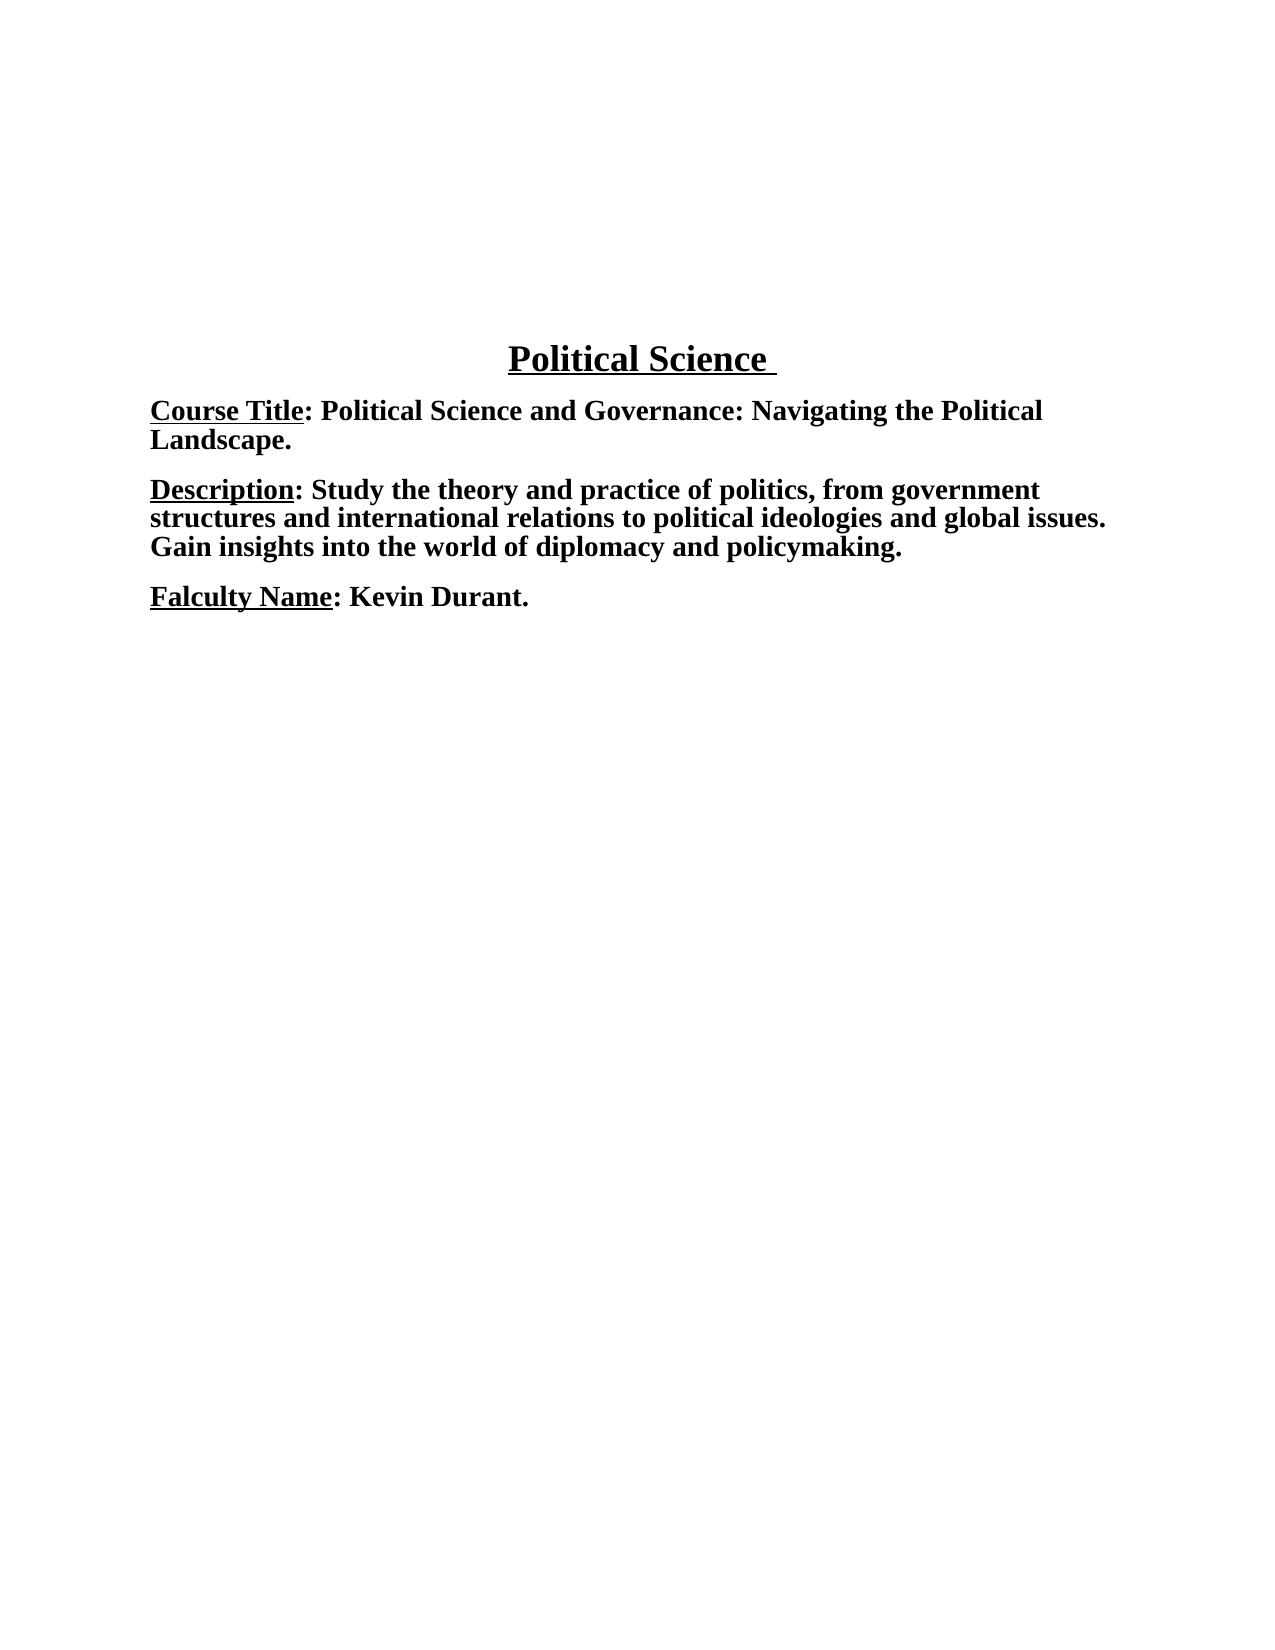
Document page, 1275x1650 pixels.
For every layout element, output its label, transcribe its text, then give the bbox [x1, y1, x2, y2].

text Political Science [150, 348, 1125, 377]
text Course Title: Political Science and Governance: Navigating the Political Landscape. [150, 398, 1125, 455]
text Falculty Name: Kevin Durant. [150, 583, 1125, 612]
text Description: Study the theory and practice of politics, from government structures and international relations to political ideologies and global issues. Gain insights into the world of diplomacy and policymaking. [150, 476, 1125, 562]
